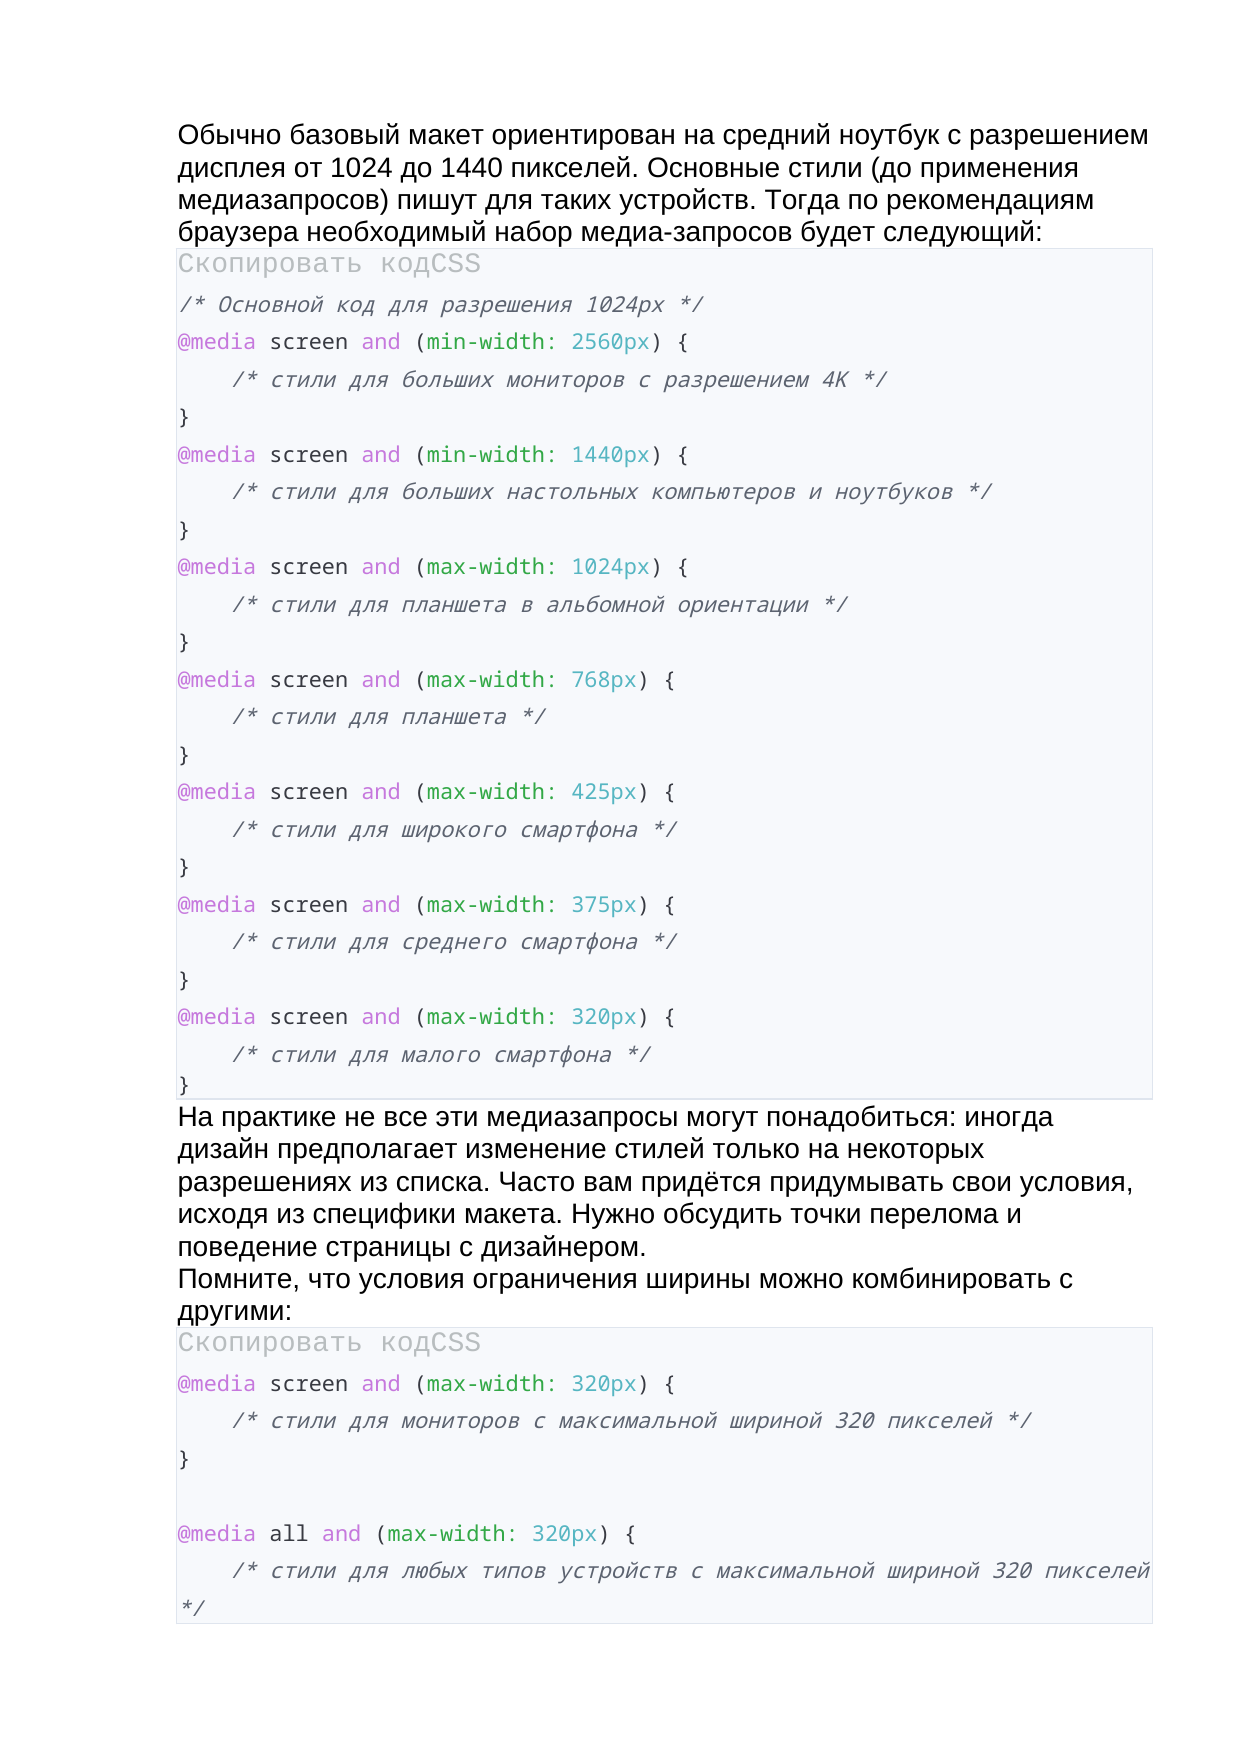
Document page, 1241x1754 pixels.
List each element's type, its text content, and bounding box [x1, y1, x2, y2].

text } [177, 844, 1152, 881]
text } [177, 956, 1152, 994]
text } [177, 731, 1152, 769]
text @media screen and (min-width: 1440px) { [177, 431, 1152, 469]
text На практике не все эти медиазапросы могут понадобиться: иногда дизайн предполагает изменение стилей только на некоторых разрешениях из списка. Часто вам придётся придумывать свои условия, исходя из специфики макета. Нужно обсудить точки перелома и поведение страницы с дизайнером. [177, 1100, 1152, 1262]
text @media screen and (max-width: 375px) { [177, 881, 1152, 919]
text /* стили для планшета в альбомной ориентации */ [177, 581, 1152, 619]
text /* стили для планшета */ [177, 694, 1152, 731]
text /* Основной код для разрешения 1024px */ [177, 281, 1152, 319]
text @media screen and (max-width: 768px) { [177, 656, 1152, 694]
text /* стили для любых типов устройств с максимальной шириной 320 пикселей */ [177, 1546, 1152, 1623]
text Обычно базовый макет ориентирован на средний ноутбук с разрешением дисплея от 1024 до 1440 пикселей. Основные стили (до применения медиазапросов) пишут для таких устройств. Тогда по рекомендациям браузера необходимый набор медиа-запросов будет следующий: [177, 118, 1152, 248]
text } [177, 506, 1152, 544]
text @media screen and (max-width: 425px) { [177, 769, 1152, 806]
text /* стили для мониторов с максимальной шириной 320 пикселей */ [177, 1398, 1152, 1435]
text } [177, 1067, 1152, 1098]
text } [177, 619, 1152, 656]
text @media screen and (max-width: 320px) { [177, 1360, 1152, 1398]
text @media all and (max-width: 320px) { [177, 1510, 1152, 1546]
text /* стили для широкого смартфона */ [177, 806, 1152, 844]
text } [177, 394, 1152, 431]
text /* стили для малого смартфона */ [177, 1031, 1152, 1067]
text /* стили для больших настольных компьютеров и ноутбуков */ [177, 469, 1152, 506]
text Скопировать кодCSS [177, 1328, 1152, 1360]
text } [177, 1435, 1152, 1473]
text /* стили для среднего смартфона */ [177, 919, 1152, 956]
text @media screen and (max-width: 1024px) { [177, 544, 1152, 581]
text @media screen and (min-width: 2560px) { [177, 319, 1152, 356]
text Помните, что условия ограничения ширины можно комбинировать с другими: [177, 1262, 1152, 1327]
text @media screen and (max-width: 320px) { [177, 994, 1152, 1031]
text /* стили для больших мониторов с разрешением 4K */ [177, 356, 1152, 394]
text Скопировать кодCSS [177, 249, 1152, 281]
